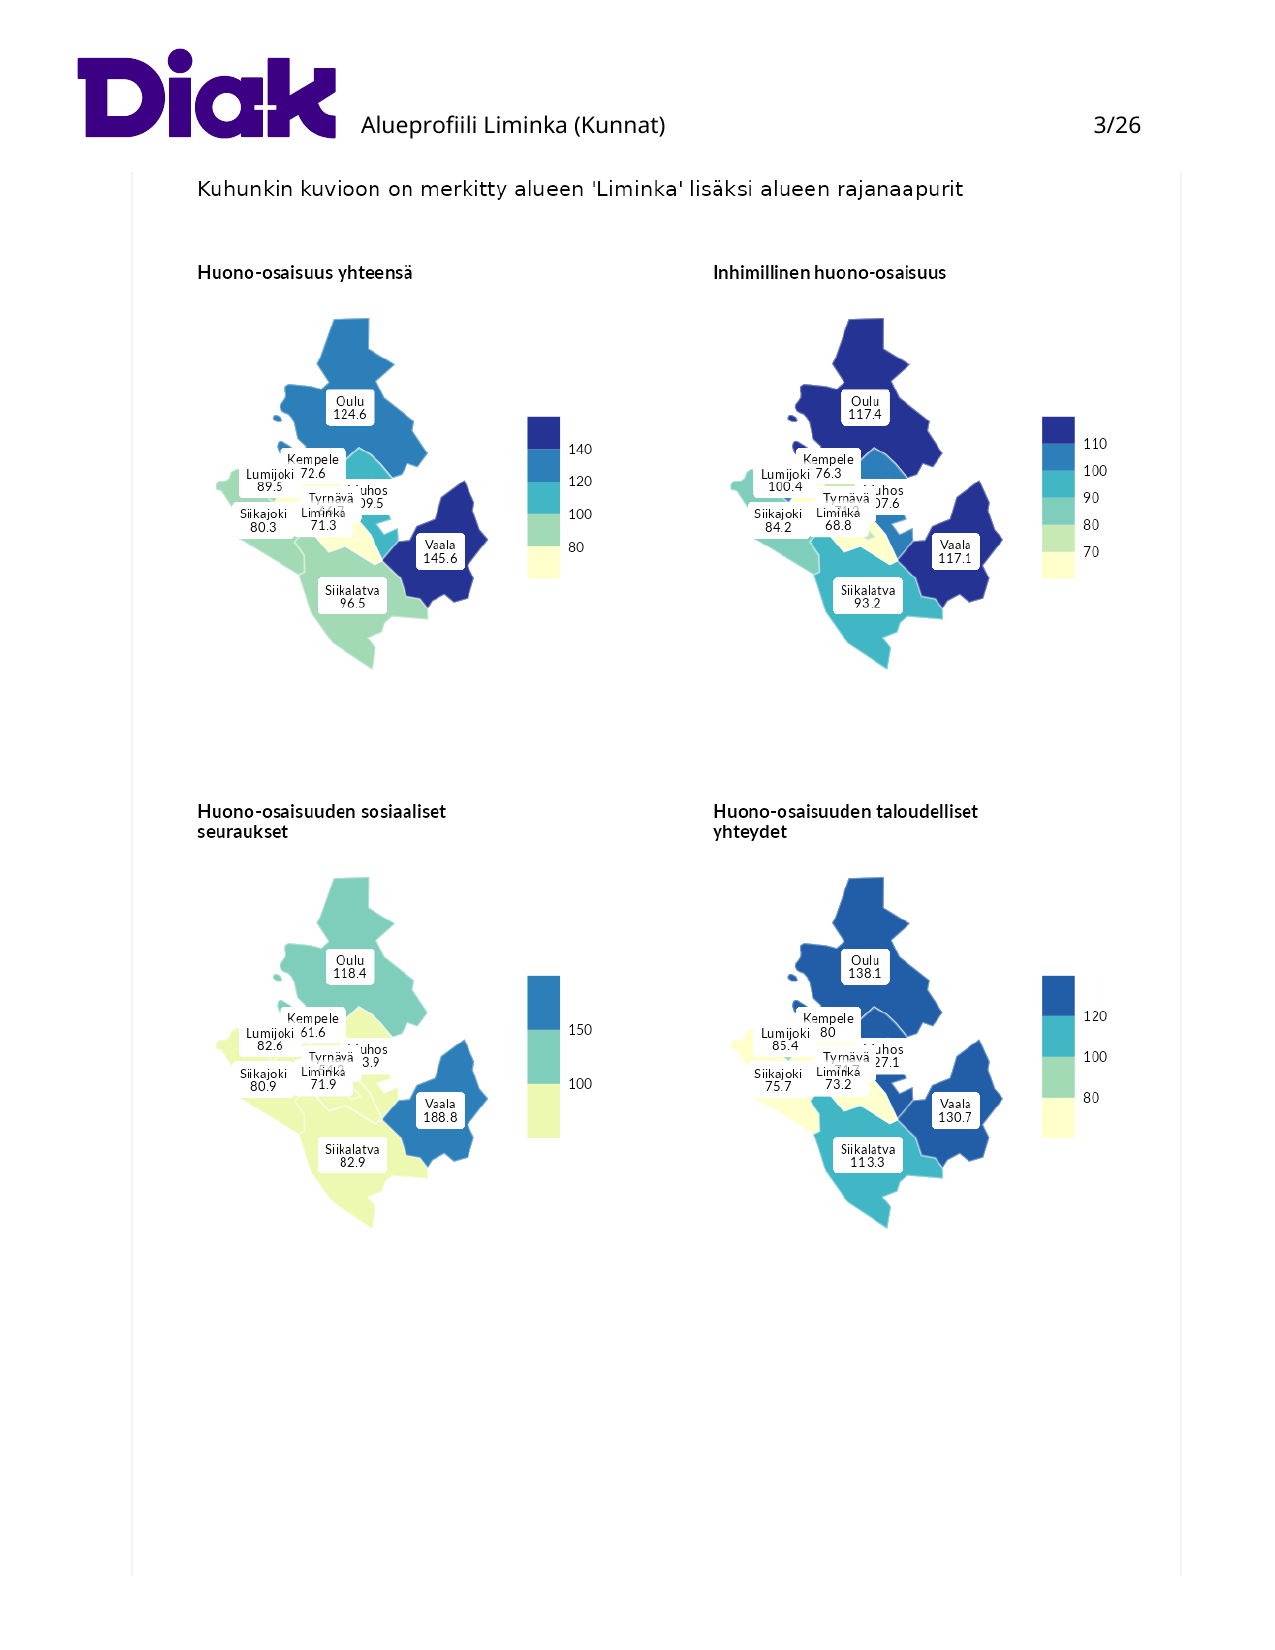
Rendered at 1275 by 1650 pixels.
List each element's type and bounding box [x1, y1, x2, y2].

picture [93, 172, 1219, 1576]
